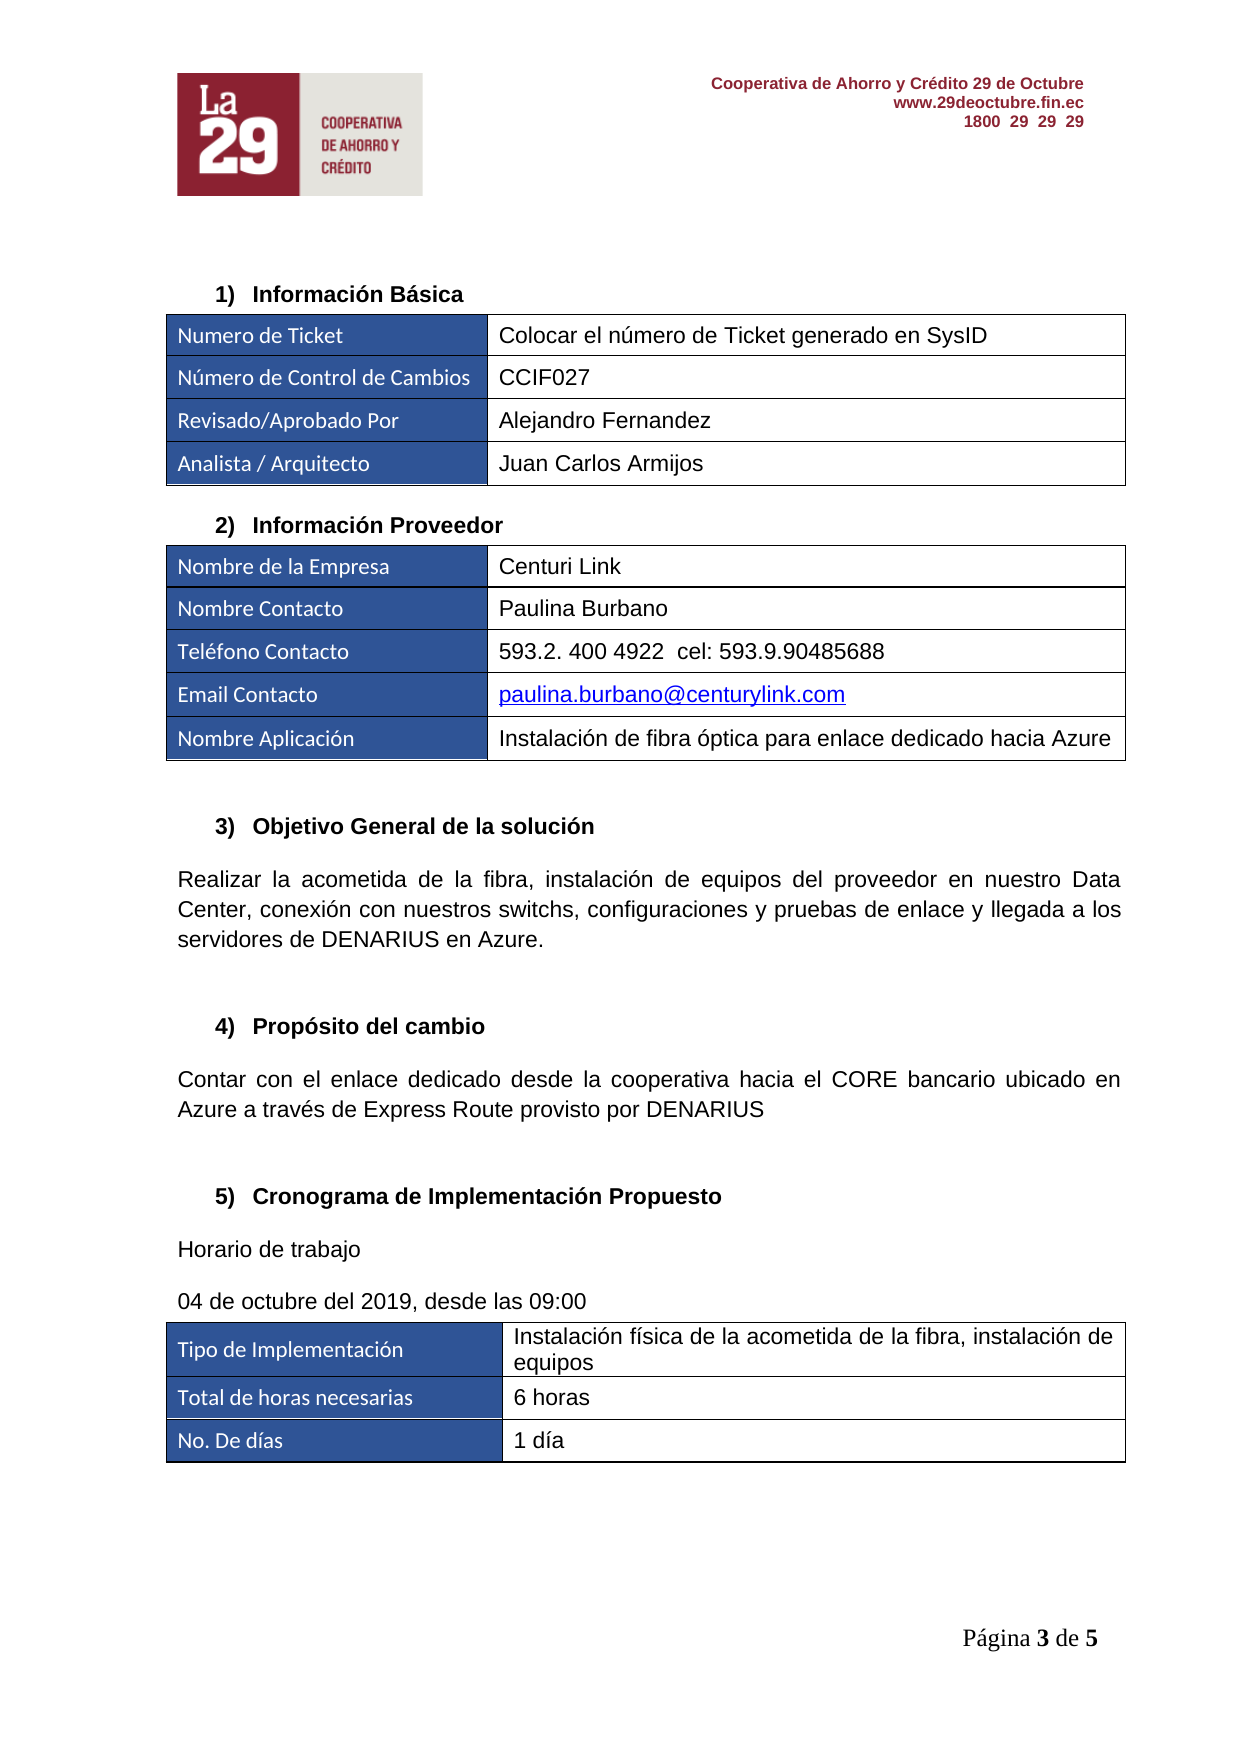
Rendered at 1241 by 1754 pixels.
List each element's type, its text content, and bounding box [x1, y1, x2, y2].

table_cell paulina.burbano@centurylink.com [488, 673, 1125, 716]
table_cell Nombre Contacto [167, 588, 487, 629]
list Información Proveedor [215, 512, 1122, 538]
text 04 de octubre del 2019, desde las 09:00 [177, 1288, 1122, 1314]
table_header Nombre de la Empresa [167, 546, 487, 586]
list Objetivo General de la solución [215, 813, 1122, 839]
table_cell Instalación de fibra óptica para enlace dedicado hacia Azure [488, 717, 1125, 759]
picture [177, 73, 423, 196]
list Información Básica [215, 281, 1122, 307]
table_header Colocar el número de Ticket generado en SysID [488, 315, 1125, 355]
text Realizar la acometida de la fibra, instalación de equipos del proveedor en nuestro Data Center, conexión con nuestros switchs, configuraciones y pruebas de enlace y llegada a los servidores de DENARIUS en Azure. [177, 866, 1122, 953]
list Cronograma de Implementación Propuesto [215, 1183, 1122, 1209]
table_header Instalación física de la acometida de la fibra, instalación de equipos [503, 1323, 1125, 1376]
text Contar con el enlace dedicado desde la cooperativa hacia el CORE bancario ubicado en Azure a través de Express Route provisto por DENARIUS [177, 1066, 1122, 1122]
table_cell No. De días [167, 1420, 502, 1461]
table_cell Paulina Burbano [488, 588, 1125, 629]
table_cell Alejandro Fernandez [488, 399, 1125, 441]
text Horario de trabajo [177, 1236, 1122, 1262]
table_header Numero de Ticket [167, 315, 487, 355]
table_cell Email Contacto [167, 673, 487, 716]
table_header Tipo de Implementación [167, 1323, 502, 1376]
table_cell Juan Carlos Armijos [488, 442, 1125, 484]
table_cell 1 día [503, 1420, 1125, 1461]
table_cell 6 horas [503, 1377, 1125, 1418]
table_cell Nombre Aplicación [167, 717, 487, 759]
table_cell CCIF027 [488, 356, 1125, 398]
table_cell Teléfono Contacto [167, 630, 487, 672]
table_cell Analista / Arquitecto [167, 442, 487, 484]
table_header Centuri Link [488, 546, 1125, 586]
table_cell 593.2. 400 4922 cel: 593.9.90485688 [488, 630, 1125, 672]
table_cell Revisado/Aprobado Por [167, 399, 487, 441]
table_cell Número de Control de Cambios [167, 356, 487, 398]
list Propósito del cambio [215, 1013, 1122, 1039]
table_cell Total de horas necesarias [167, 1377, 502, 1418]
